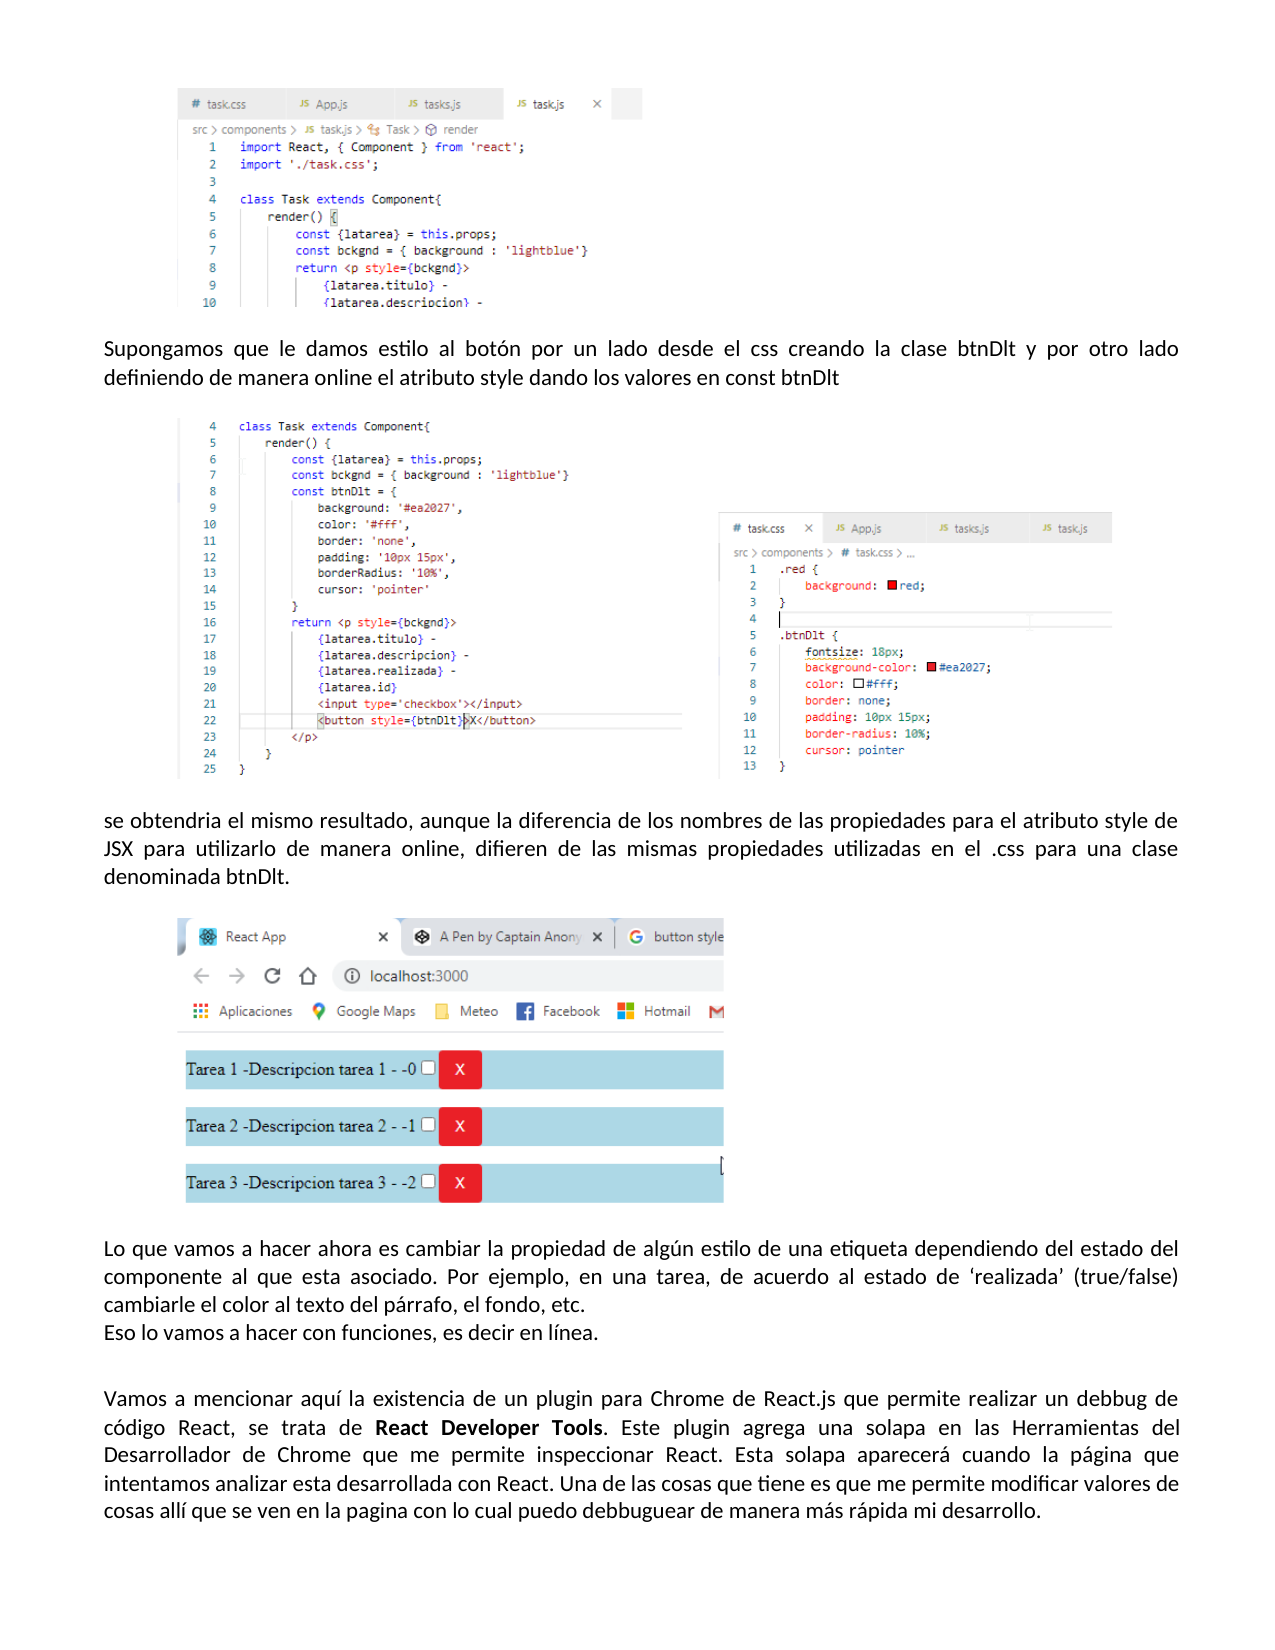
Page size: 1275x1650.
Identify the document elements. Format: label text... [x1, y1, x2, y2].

text Vamos a mencionar aquí la existencia de un plugin para Chrome de React.js que permite realizar un debbug de código React, se trata de React Developer Tools. Este plugin agrega una solapa en las Herramientas del Desarrollador de Chrome que me permite inspeccionar React. Esta solapa aparecerá cuando la página que intentamos analizar esta desarrollada con React. Una de las cosas que tiene es que me permite modificar valores de cosas allí que se ven en la pagina con lo cual puedo debbuguear de manera más rápida mi desarrollo. [103, 1384, 1181, 1525]
picture [718, 512, 1113, 779]
picture [177, 418, 683, 779]
picture [177, 88, 643, 307]
picture [177, 918, 724, 1234]
text se obtendria el mismo resultado, aunque la diferencia de los nombres de las propiedades para el atributo style de JSX para utilizarlo de manera online, difieren de las mismas propiedades utilizadas en el .css para una clase denominada btnDlt. [103, 806, 1181, 890]
text Lo que vamos a hacer ahora es cambiar la propiedad de algún estilo de una etiqueta dependiendo del estado del componente al que esta asociado. Por ejemplo, en una tarea, de acuerdo al estado de ‘realizada’ (true/false) cambiarle el color al texto del párrafo, el fondo, etc. [103, 1234, 1181, 1318]
text Supongamos que le damos estilo al botón por un lado desde el css creando la clase btnDlt y por otro lado definiendo de manera online el atributo style dando los valores en const btnDlt [103, 334, 1181, 391]
text Eso lo vamos a hacer con funciones, es decir en línea. [103, 1318, 1181, 1346]
